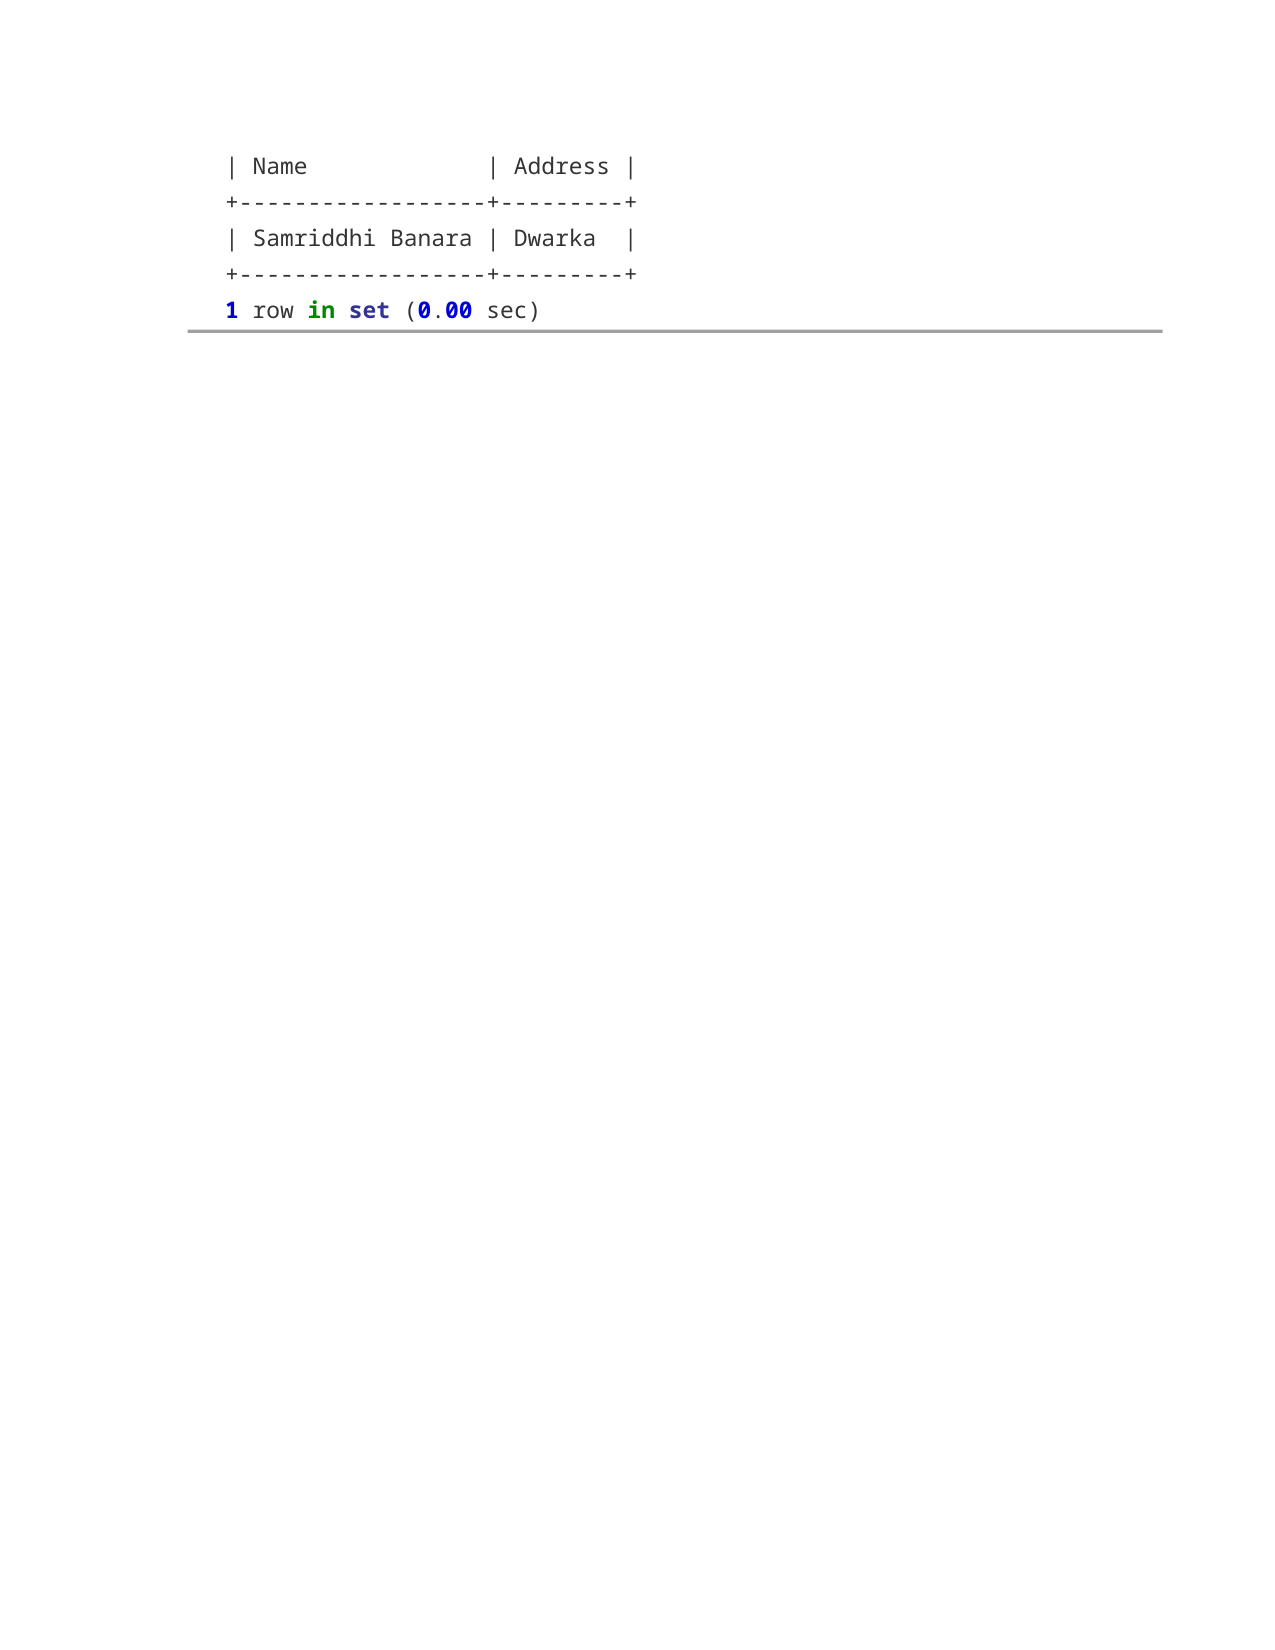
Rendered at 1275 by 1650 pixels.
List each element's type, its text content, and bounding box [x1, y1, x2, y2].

text | Samriddhi Banara | Dwarka | [225, 222, 1125, 253]
text +------------------+---------+ [225, 186, 1125, 217]
text +------------------+---------+ [225, 258, 1125, 289]
text 1 row in set (0.00 sec) [225, 294, 1125, 325]
text | Name | Address | [225, 150, 1125, 181]
